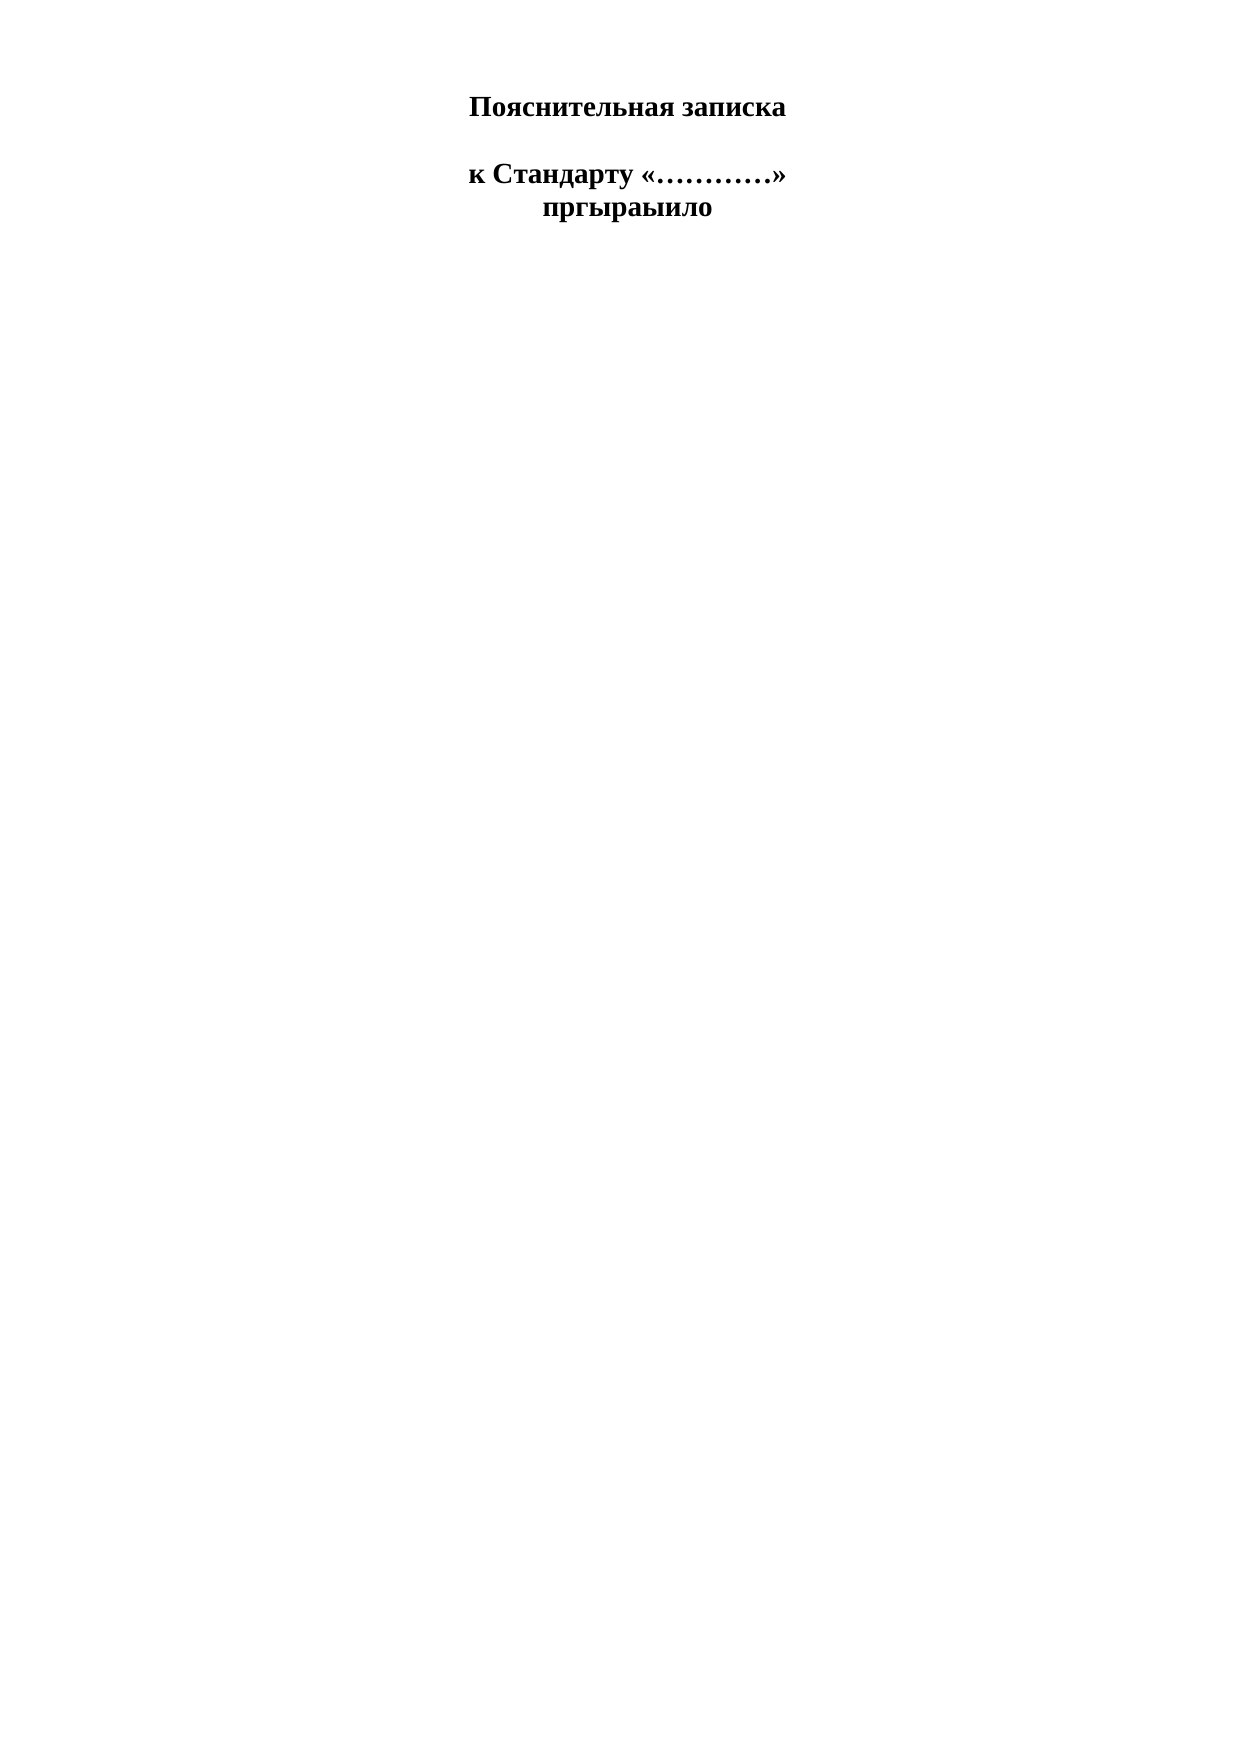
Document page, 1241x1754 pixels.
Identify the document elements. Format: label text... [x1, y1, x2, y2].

text пргыраыило [89, 189, 1166, 223]
text Пояснительная записка [89, 89, 1166, 122]
text к Стандарту «…………» [89, 156, 1166, 189]
